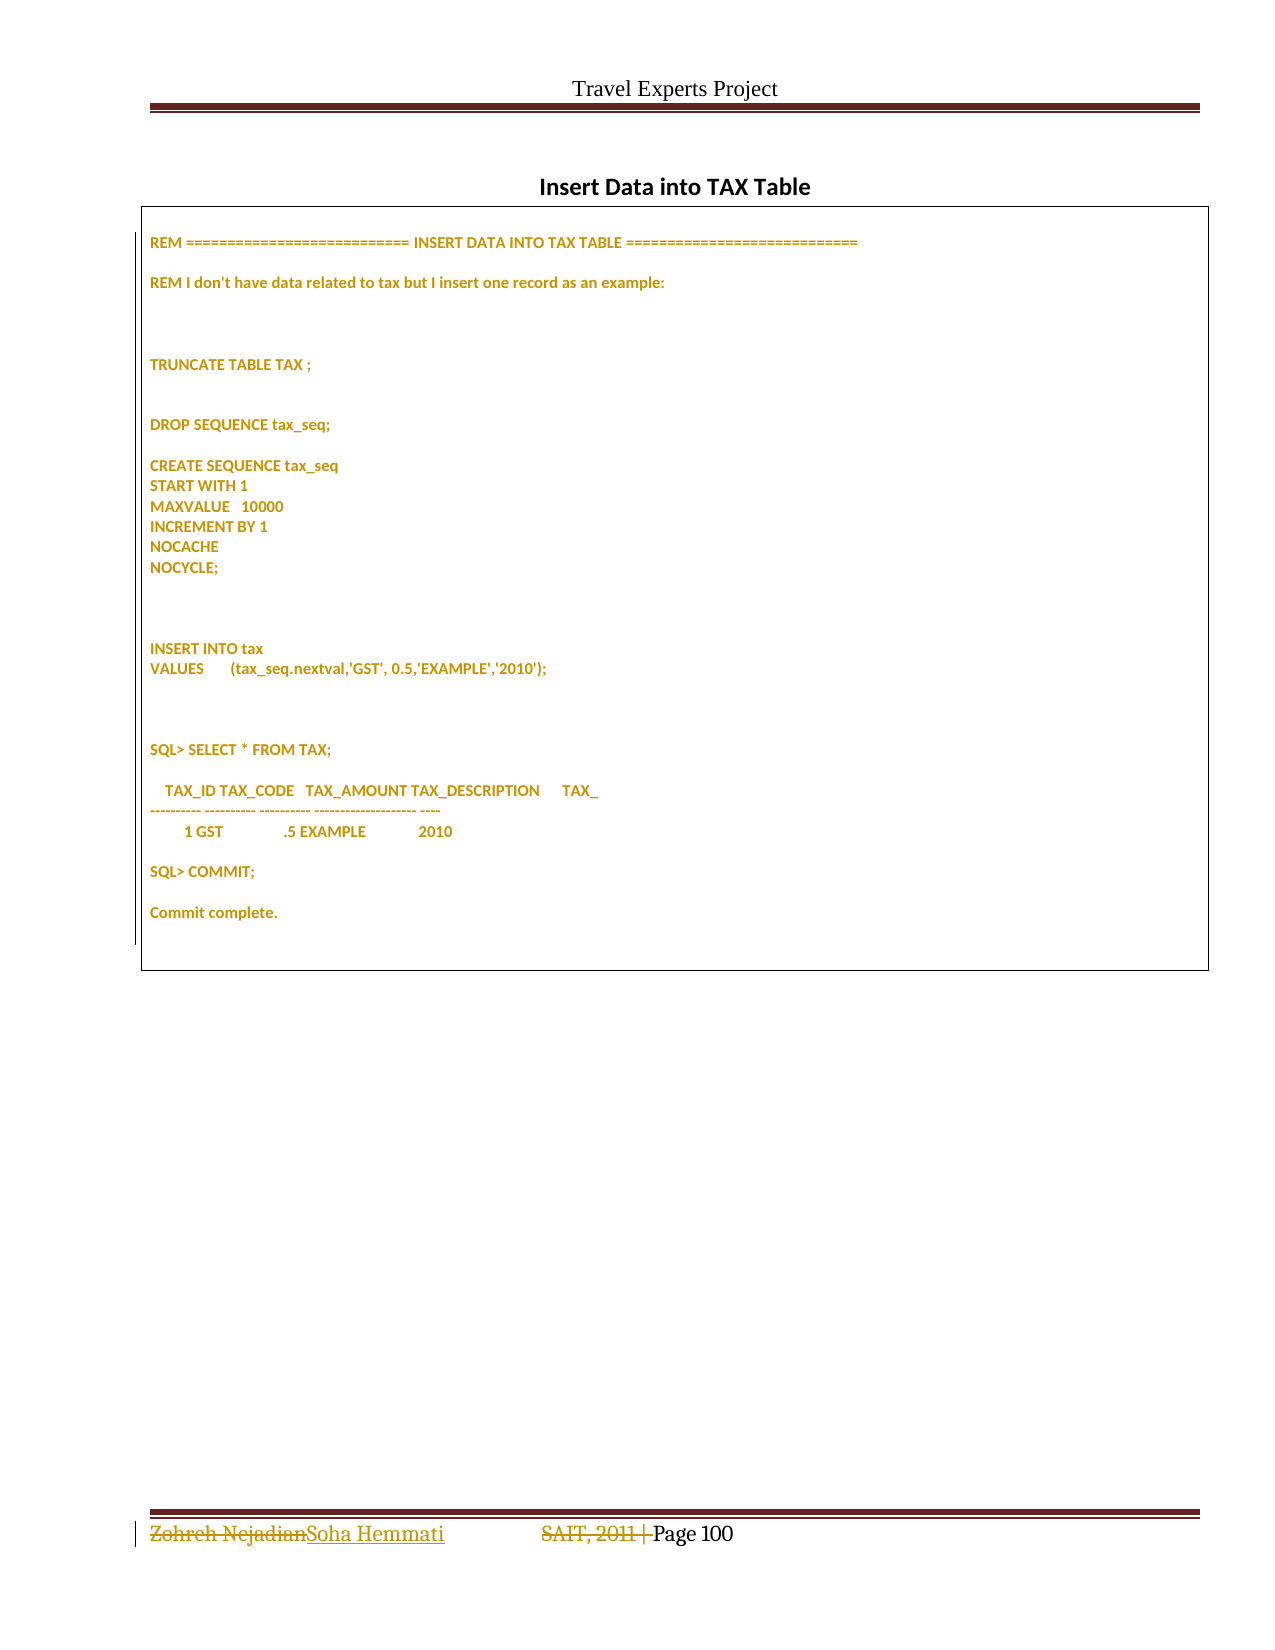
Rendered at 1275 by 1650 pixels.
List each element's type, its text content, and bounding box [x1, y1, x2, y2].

text INSERT INTO tax [150, 638, 1200, 658]
text NOCACHE [150, 537, 1200, 557]
text TAX_ID TAX_CODE TAX_AMOUNT TAX_DESCRIPTION TAX_ [150, 780, 1200, 801]
text Commit complete. [150, 902, 1200, 922]
subtitle Insert Data into TAX Table [150, 171, 1200, 201]
text NOCYCLE; [150, 557, 1200, 577]
text CREATE SEQUENCE tax_seq [150, 455, 1200, 476]
text REM I don't have data related to tax but I insert one record as an example: [150, 272, 1200, 293]
text MAXVALUE 10000 [150, 496, 1200, 516]
text START WITH 1 [150, 476, 1200, 496]
text SQL> SELECT * FROM TAX; [150, 740, 1200, 760]
text TRUNCATE TABLE TAX ; [150, 354, 1200, 374]
text REM =========================== INSERT DATA INTO TAX TABLE ============================ [150, 232, 1200, 252]
text VALUES (tax_seq.nextval,'GST', 0.5,'EXAMPLE','2010'); [150, 658, 1200, 679]
text INCREMENT BY 1 [150, 516, 1200, 537]
text 1 GST .5 EXAMPLE 2010 [150, 821, 1200, 841]
text DROP SEQUENCE tax_seq; [150, 415, 1200, 435]
text SQL> COMMIT; [150, 862, 1200, 882]
text ---------- ---------- ---------- -------------------- ---- [150, 801, 1200, 821]
